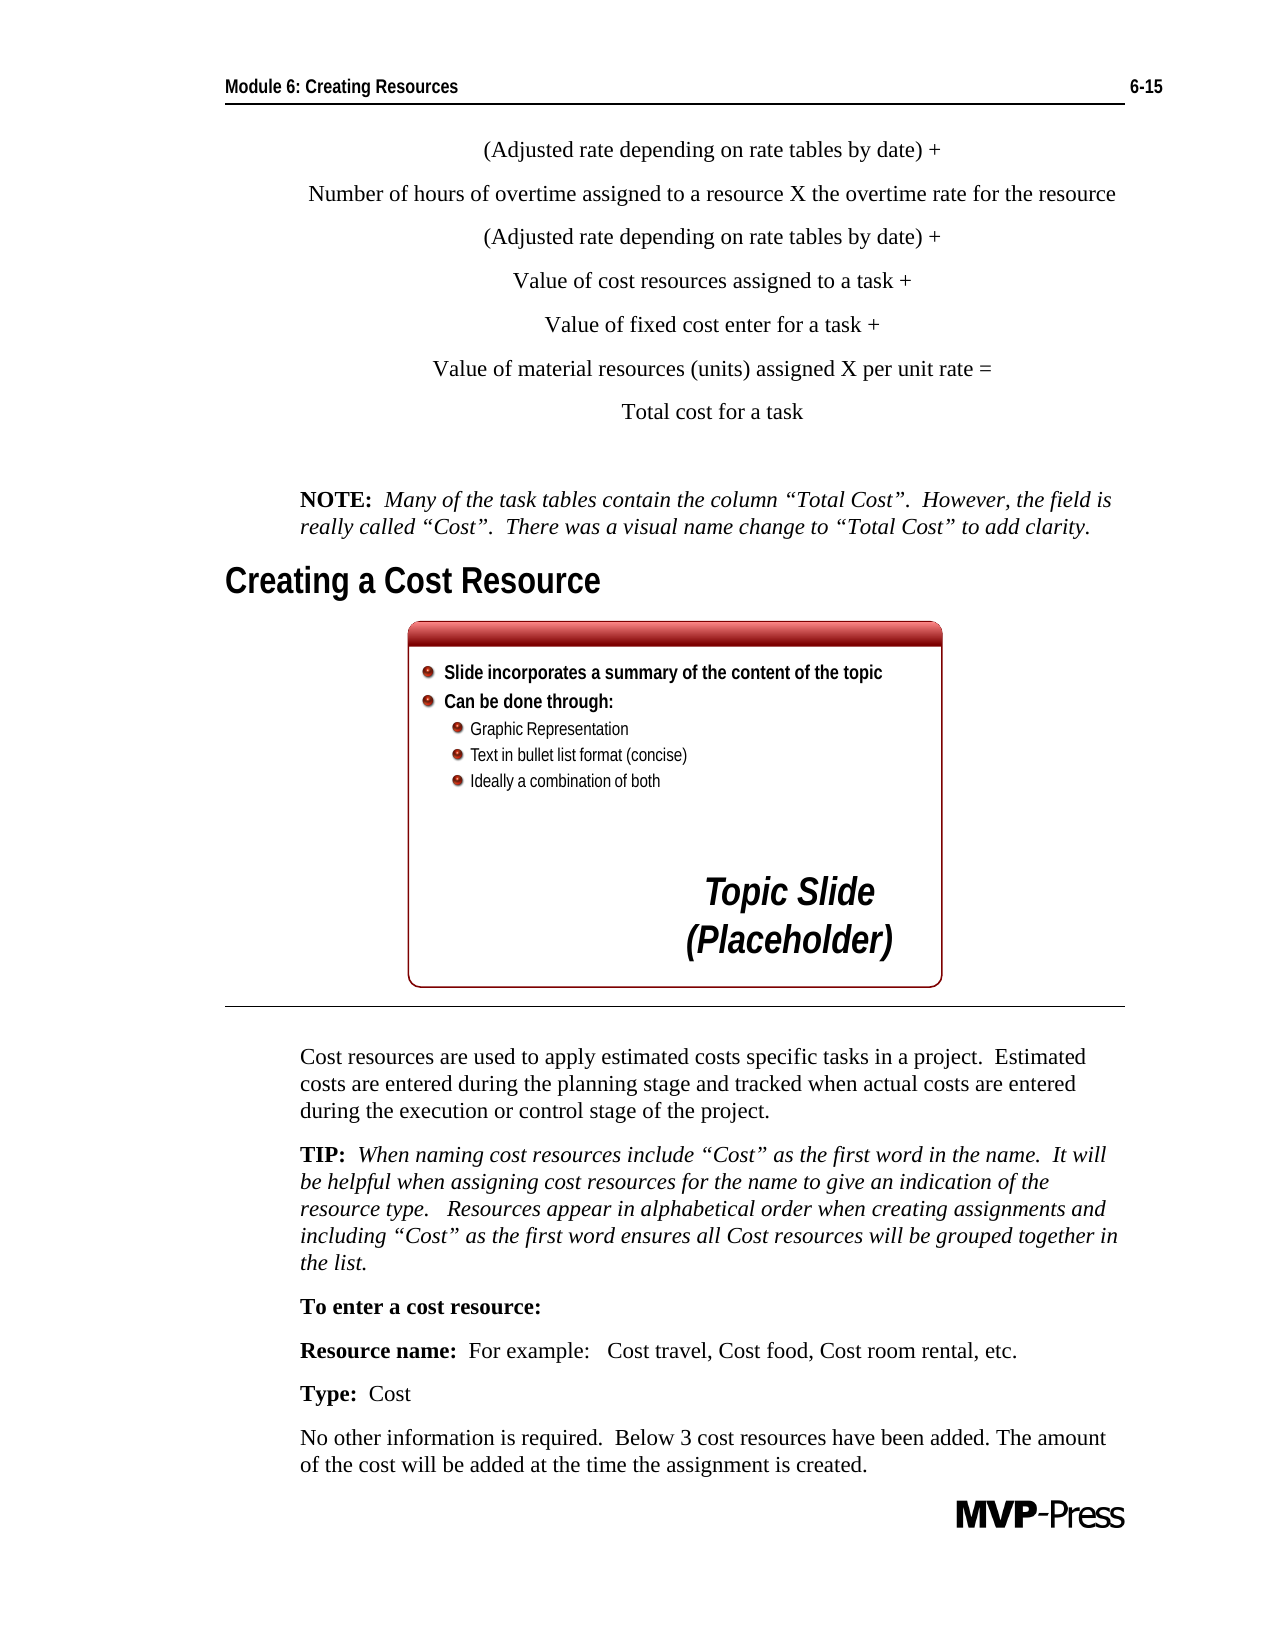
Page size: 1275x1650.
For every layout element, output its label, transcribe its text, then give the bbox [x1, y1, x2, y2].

text Value of fixed cost enter for a task + [300, 311, 1125, 338]
text Type: Cost [300, 1380, 1125, 1407]
text NOTE: Many of the task tables contain the column “Total Cost”. However, the field is really called “Cost”. There was a visual name change to “Total Cost” to add clarity. [300, 486, 1125, 540]
text Value of cost resources assigned to a task + [300, 267, 1125, 294]
text (Adjusted rate depending on rate tables by date) + [300, 136, 1125, 163]
text No other information is required. Below 3 cost resources have been added. The amount of the cost will be added at the time the assignment is created. [300, 1424, 1125, 1478]
picture [955, 1500, 1125, 1529]
text Value of material resources (units) assigned X per unit rate = [300, 354, 1125, 381]
text (Adjusted rate depending on rate tables by date) + [300, 223, 1125, 250]
text Number of hours of overtime assigned to a resource X the overtime rate for the resource [300, 179, 1125, 206]
text Total cost for a task [300, 398, 1125, 425]
text Resource name: For example: Cost travel, Cost food, Cost room rental, etc. [300, 1336, 1125, 1363]
text To enter a cost resource: [300, 1293, 1125, 1320]
text Cost resources are used to apply estimated costs specific tasks in a project. Estimated costs are entered during the planning stage and tracked when actual costs are entered during the execution or control stage of the project. [300, 1043, 1125, 1124]
text TIP: When naming cost resources include “Cost” as the first word in the name. It will be helpful when assigning cost resources for the name to give an indication of the resource type. Resources appear in alphabetical order when creating assignments and including “Cost” as the first word ensures all Cost resources will be grouped together in the list. [300, 1141, 1125, 1276]
subtitle Creating a Cost Resource [225, 556, 1125, 602]
